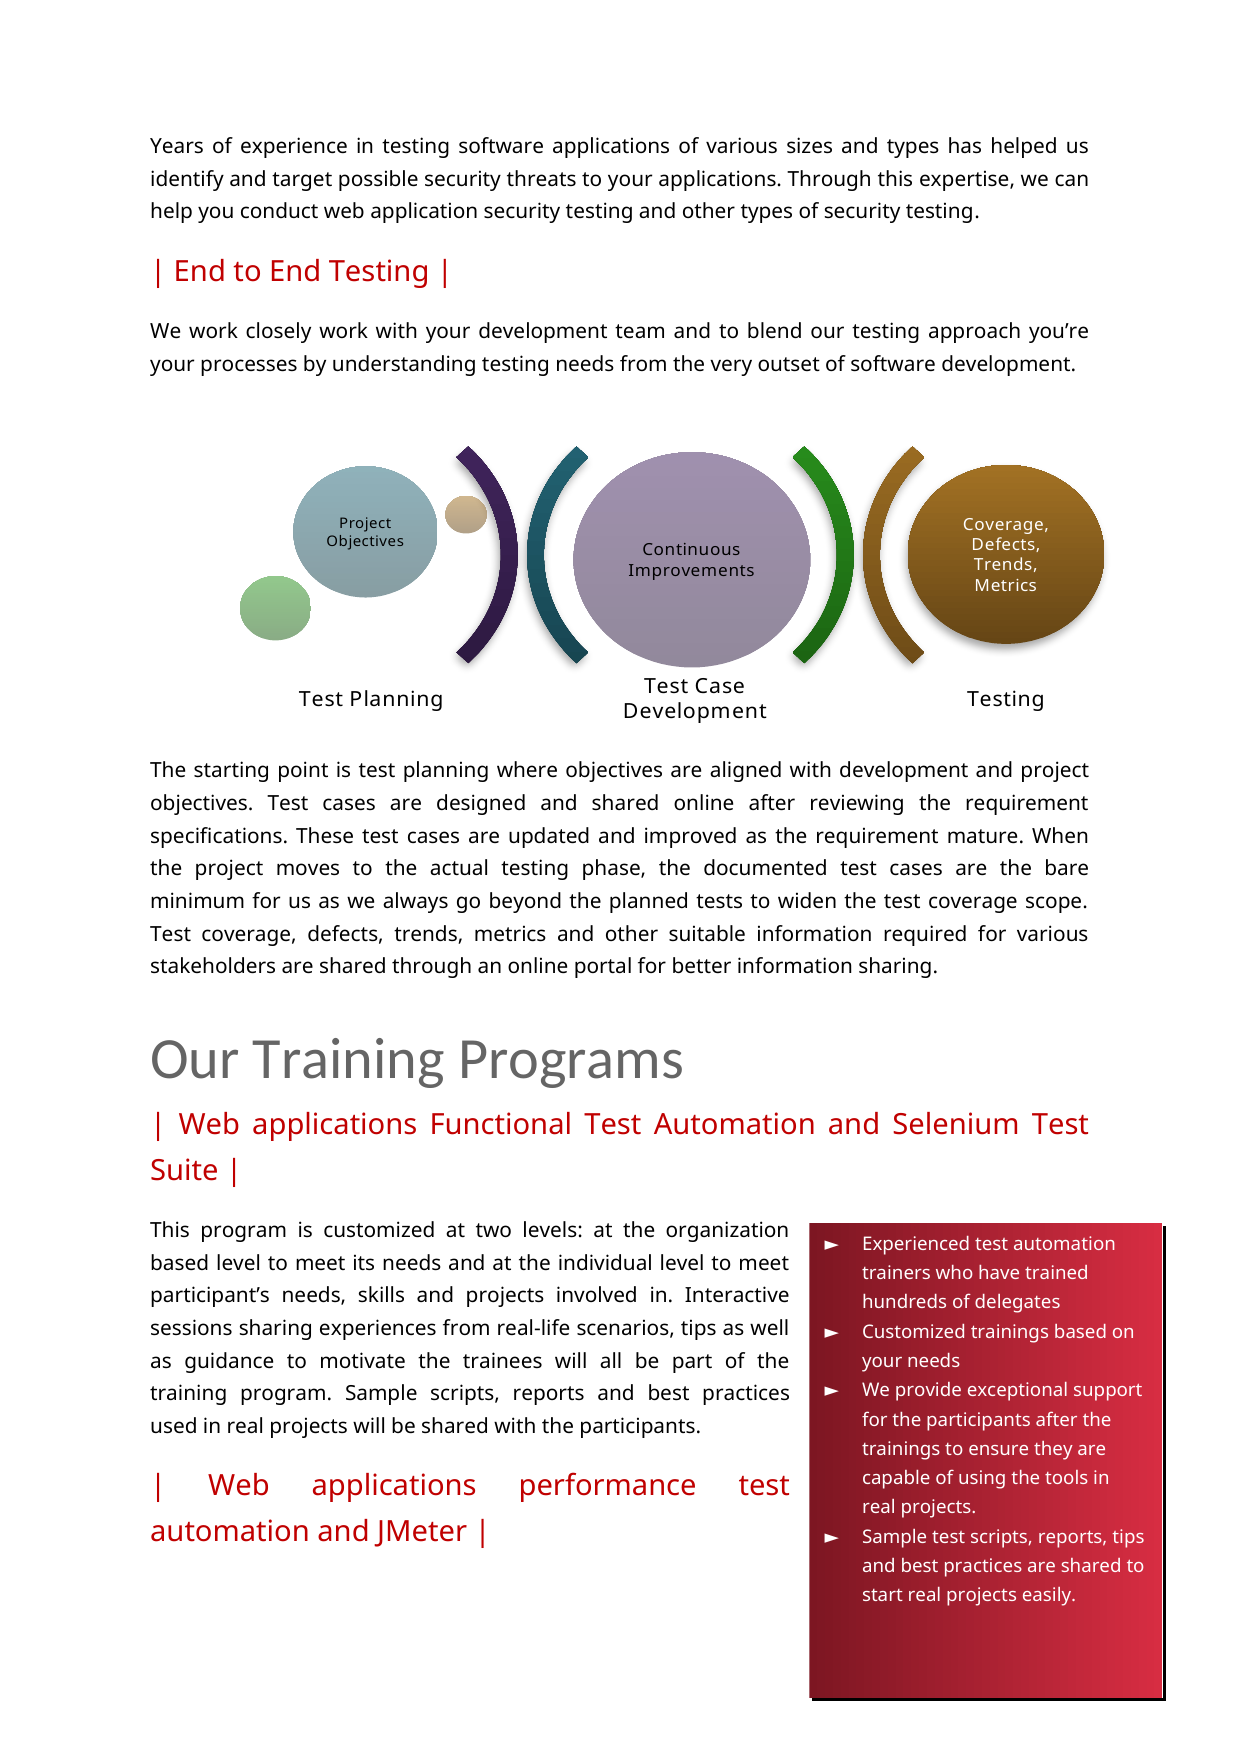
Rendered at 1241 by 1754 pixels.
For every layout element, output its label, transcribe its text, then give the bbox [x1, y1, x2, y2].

text | Web applications Functional Test Automation and Selenium Test Suite | [150, 1103, 1090, 1188]
subtitle Our Training Programs [150, 1021, 1090, 1093]
list This program is customized at two levels: at the organization based level to meet its needs and at the individual level to meet participant’s needs, skills and projects involved in. Interactive sessions sharing experiences from real-life scenarios, tips as well as guidance to motivate the trainees will all be part of the training program. Sample scripts, reports and best practices used in real projects will be shared with the participants. [150, 1215, 1090, 1439]
text The starting point is test planning where objectives are aligned with development and project objectives. Test cases are designed and shared online after reviewing the requirement specifications. These test cases are updated and improved as the requirement mature. When the project moves to the actual testing phase, the documented test cases are the bare minimum for us as we always go beyond the planned tests to widen the test coverage scope. Test coverage, defects, trends, metrics and other suitable information required for various stakeholders are shared through an online portal for better information sharing. [150, 756, 1090, 980]
subtitle | Web applications performance test automation and JMeter | [150, 1464, 809, 1550]
text We work closely work with your development team and to blend our testing approach you’re your processes by understanding testing needs from the very outset of software development. [150, 316, 1090, 377]
text Years of experience in testing software applications of various sizes and types has helped us identify and target possible security threats to your applications. Through this expertise, we can help you conduct web application security testing and other types of security testing. [150, 131, 1090, 225]
text | End to End Testing | [150, 250, 1090, 289]
